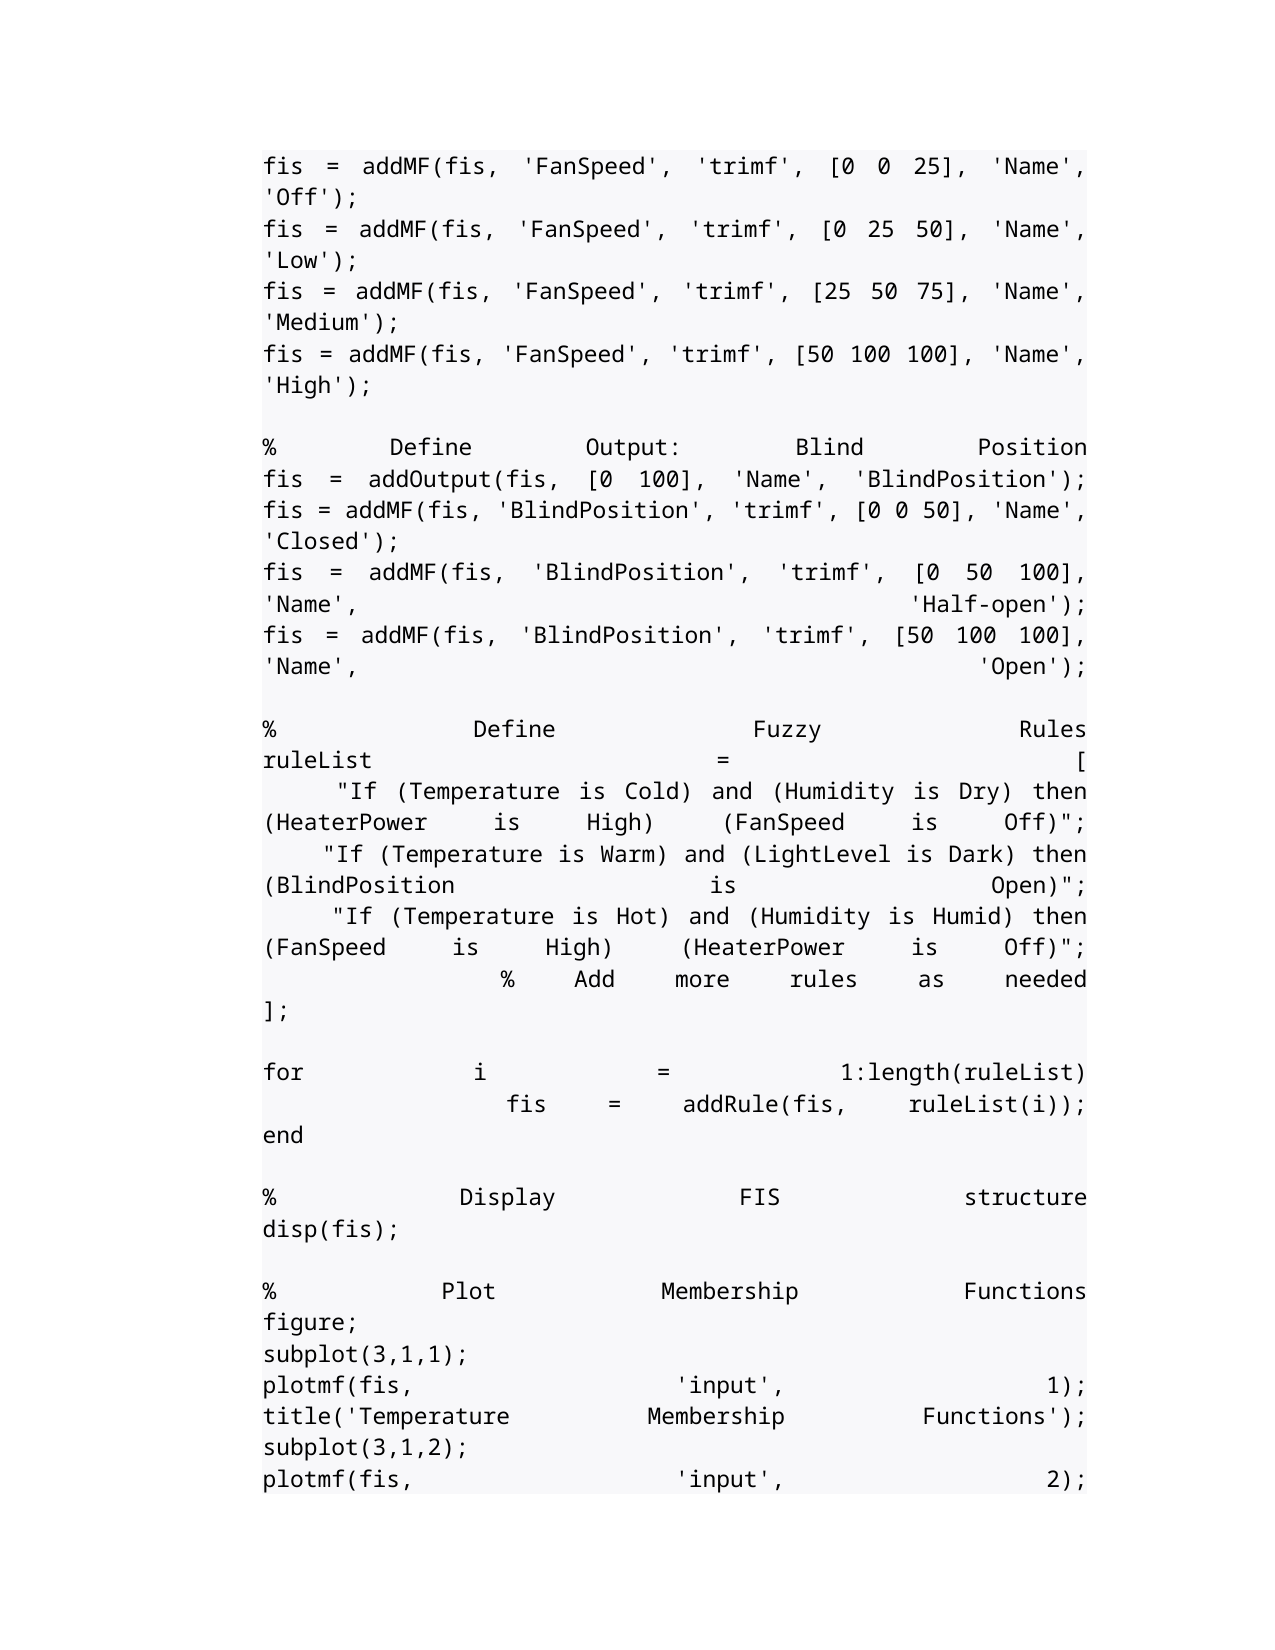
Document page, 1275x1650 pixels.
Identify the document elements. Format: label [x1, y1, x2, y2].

text [262, 150, 1087, 1494]
